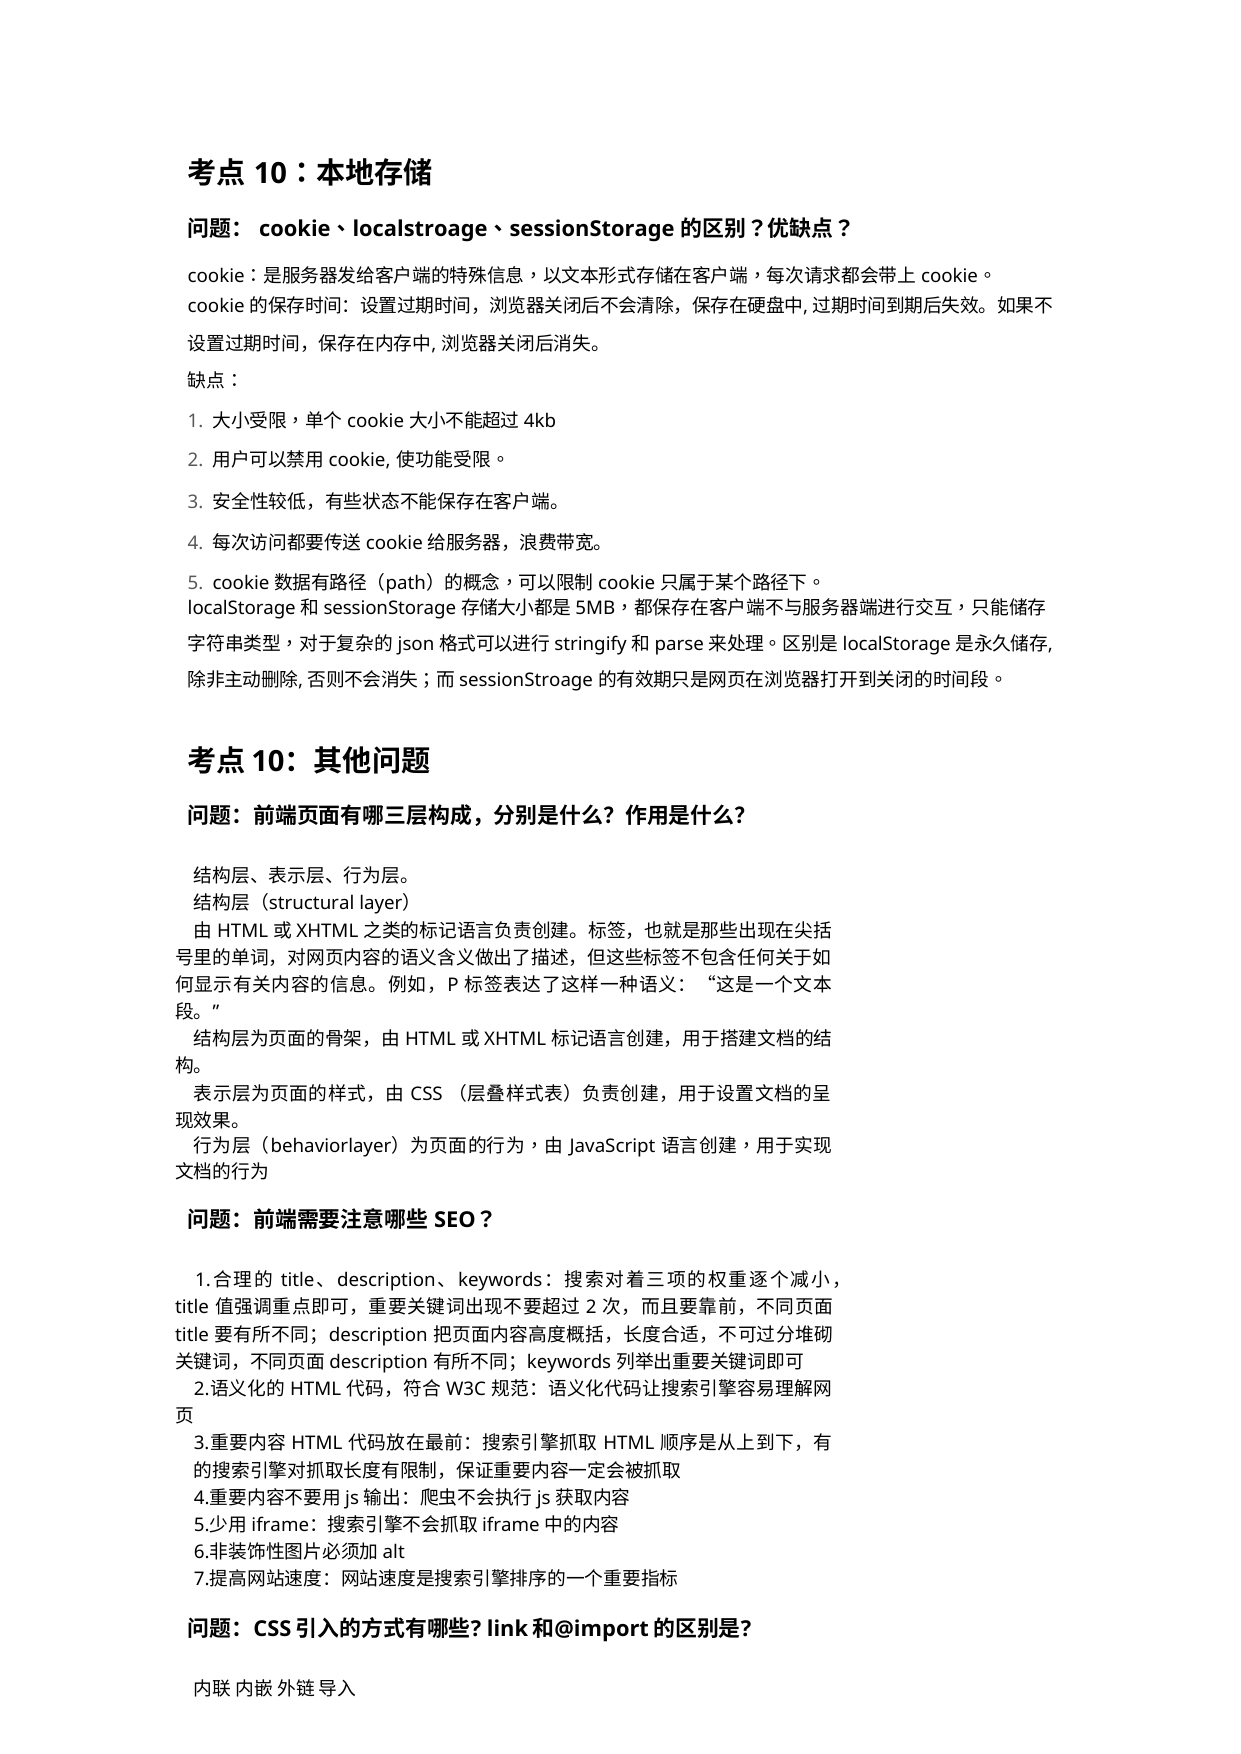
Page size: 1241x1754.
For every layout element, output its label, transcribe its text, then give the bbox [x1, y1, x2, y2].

subtitle 考点 10：其他问题 [187, 737, 1076, 780]
list 用户可以禁用 cookie, 使功能受限。 [187, 447, 1076, 472]
text 6.非装饰性图片必须加 alt [175, 1537, 833, 1564]
subtitle 问题： cookie、localstroage、sessionStorage 的区别？优缺点？ [187, 211, 1076, 243]
list 安全性较低，有些状态不能保存在客户端。 [187, 486, 1076, 513]
list 每次访问都要传送 cookie 给服务器，浪费带宽。 [187, 528, 1076, 555]
subtitle 问题：前端需要注意哪些 SEO？ [187, 1202, 1076, 1234]
text 缺点： [187, 367, 1076, 393]
text 结构层、表示层、行为层。 [175, 861, 833, 888]
text localStorage 和 sessionStorage 存储大小都是 5MB，都保存在客户端不与服务器端进行交互，只能储存字符串类型，对于复杂的 json 格式可以进行 stringify 和 parse 来处理。区别是 localStorage 是永久储存, 除非主动删除, 否则不会消失；而 sessionStroage 的有效期只是网页在浏览器打开到关闭的时间段。 [187, 594, 1054, 691]
list 大小受限，单个 cookie 大小不能超过 4kb [187, 407, 1076, 432]
text 内联 内嵌 外链 导入 [175, 1674, 833, 1701]
text 3.重要内容 HTML 代码放在最前：搜索引擎抓取 HTML 顺序是从上到下，有的搜索引擎对抓取长度有限制，保证重要内容一定会被抓取 [193, 1428, 833, 1482]
text 7.提高网站速度：网站速度是搜索引擎排序的一个重要指标 [175, 1564, 833, 1591]
text cookie 的保存时间：设置过期时间，浏览器关闭后不会清除，保存在硬盘中, 过期时间到期后失效。如果不设置过期时间，保存在内存中, 浏览器关闭后消失。 [187, 291, 1053, 356]
text 结构层为页面的骨架，由 HTML 或 XHTML 标记语言创建，用于搭建文档的结构。 [175, 1024, 833, 1078]
subtitle 问题：CSS引入的方式有哪些? link和@import的区别是? [187, 1611, 1076, 1642]
text 行为层（behaviorlayer）为页面的行为，由 JavaScript 语言创建，用于实现文档的行为 [175, 1133, 833, 1184]
text 5.少用 iframe：搜索引擎不会抓取 iframe 中的内容 [175, 1509, 833, 1537]
text 结构层（structural layer） [175, 888, 833, 915]
text cookie：是服务器发给客户端的特殊信息，以文本形式存储在客户端，每次请求都会带上 cookie。 [187, 262, 1076, 288]
text 2.语义化的 HTML 代码，符合 W3C 规范：语义化代码让搜索引擎容易理解网页 [175, 1374, 833, 1428]
text 由 HTML 或 XHTML 之类的标记语言负责创建。标签，也就是那些出现在尖括号里的单词，对网页内容的语义含义做出了描述，但这些标签不包含任何关于如何显示有关内容的信息。例如，P 标签表达了这样一种语义：“这是一个文本段。” [175, 915, 833, 1024]
text 表示层为页面的样式，由 CSS （层叠样式表）负责创建，用于设置文档的呈现效果。 [175, 1078, 833, 1133]
text 1.合理的 title、description、keywords：搜索对着三项的权重逐个减小，title 值强调重点即可，重要关键词出现不要超过 2 次，而且要靠前，不同页面 title 要有所不同；description 把页面内容高度概括，长度合适，不可过分堆砌关键词，不同页面 description 有所不同；keywords 列举出重要关键词即可 [175, 1265, 833, 1374]
subtitle 问题：前端页面有哪三层构成，分别是什么？作用是什么？ [187, 798, 1076, 829]
subtitle 考点 10：本地存储 [187, 152, 1076, 192]
text 4.重要内容不要用 js 输出：爬虫不会执行 js 获取内容 [175, 1482, 833, 1509]
list cookie 数据有路径（path）的概念，可以限制 cookie 只属于某个路径下。 [187, 569, 1076, 594]
